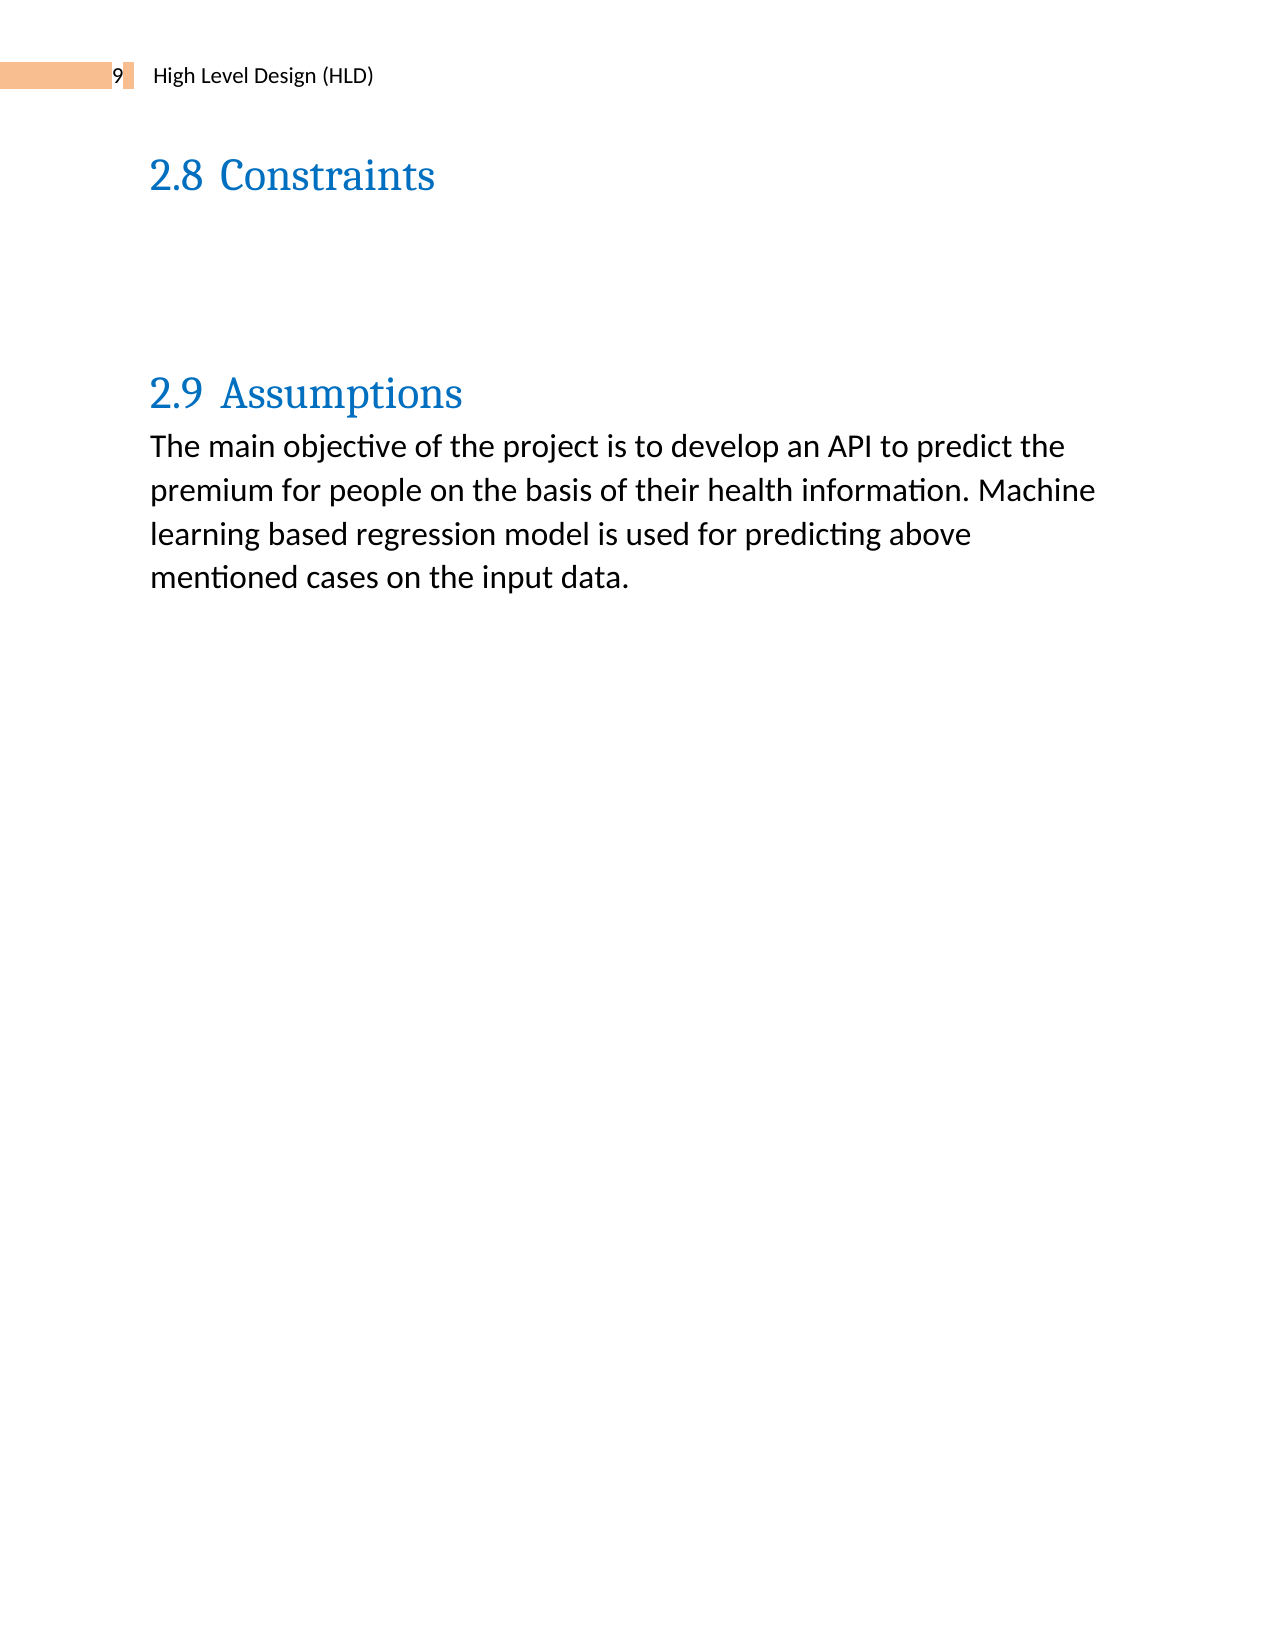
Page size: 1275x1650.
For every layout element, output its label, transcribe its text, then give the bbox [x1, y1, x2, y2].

subtitle Assumptions [150, 368, 1148, 420]
text The main objective of the project is to develop an API to predict the premium for people on the basis of their health information. Machine learning based regression model is used for predicting above mentioned cases on the input data. [150, 425, 1117, 597]
subtitle Constraints [150, 149, 1148, 202]
